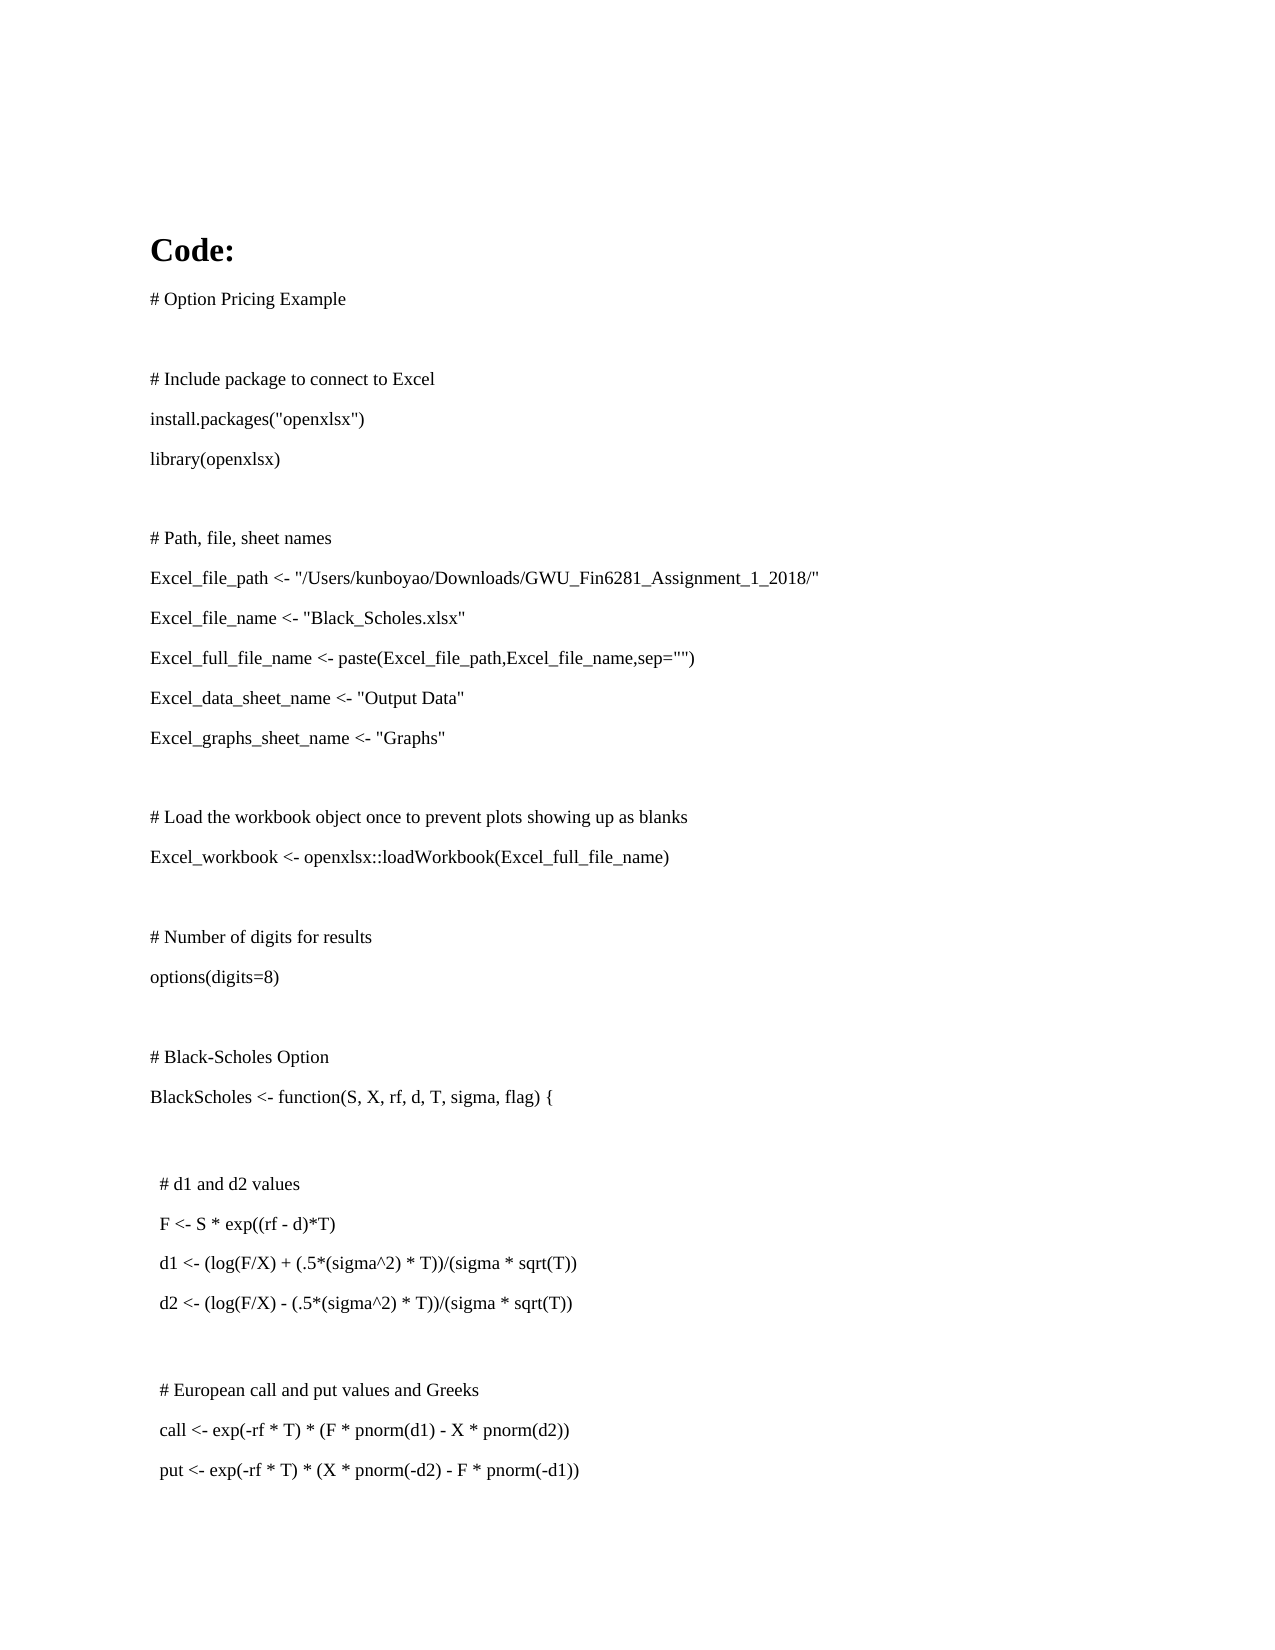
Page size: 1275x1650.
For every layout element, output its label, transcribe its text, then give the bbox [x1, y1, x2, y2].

text F <- S * exp((rf - d)*T) [150, 1212, 1125, 1234]
text Excel_graphs_sheet_name <- "Graphs" [150, 727, 1125, 748]
text # d1 and d2 values [150, 1172, 1125, 1194]
text # Option Pricing Example [150, 288, 1125, 309]
text # Number of digits for results [150, 926, 1125, 948]
text Excel_workbook <- openxlsx::loadWorkbook(Excel_full_file_name) [150, 846, 1125, 868]
text BlackScholes <- function(S, X, rf, d, T, sigma, flag) { [150, 1086, 1125, 1107]
text install.packages("openxlsx") [150, 407, 1125, 429]
text # European call and put values and Greeks [150, 1379, 1125, 1401]
text options(digits=8) [150, 966, 1125, 988]
text library(openxlsx) [150, 447, 1125, 469]
text d1 <- (log(F/X) + (.5*(sigma^2) * T))/(sigma * sqrt(T)) [150, 1252, 1125, 1274]
text Excel_data_sheet_name <- "Output Data" [150, 687, 1125, 708]
text # Include package to connect to Excel [150, 368, 1125, 389]
text Excel_full_file_name <- paste(Excel_file_path,Excel_file_name,sep="") [150, 647, 1125, 668]
text # Black-Scholes Option [150, 1046, 1125, 1067]
text d2 <- (log(F/X) - (.5*(sigma^2) * T))/(sigma * sqrt(T)) [150, 1292, 1125, 1314]
text put <- exp(-rf * T) * (X * pnorm(-d2) - F * pnorm(-d1)) [150, 1459, 1125, 1480]
text Code: [150, 230, 1125, 268]
text Excel_file_name <- "Black_Scholes.xlsx" [150, 607, 1125, 628]
text Excel_file_path <- "/Users/kunboyao/Downloads/GWU_Fin6281_Assignment_1_2018/" [150, 567, 1125, 589]
text call <- exp(-rf * T) * (F * pnorm(d1) - X * pnorm(d2)) [150, 1419, 1125, 1440]
text # Load the workbook object once to prevent plots showing up as blanks [150, 806, 1125, 828]
text # Path, file, sheet names [150, 527, 1125, 549]
